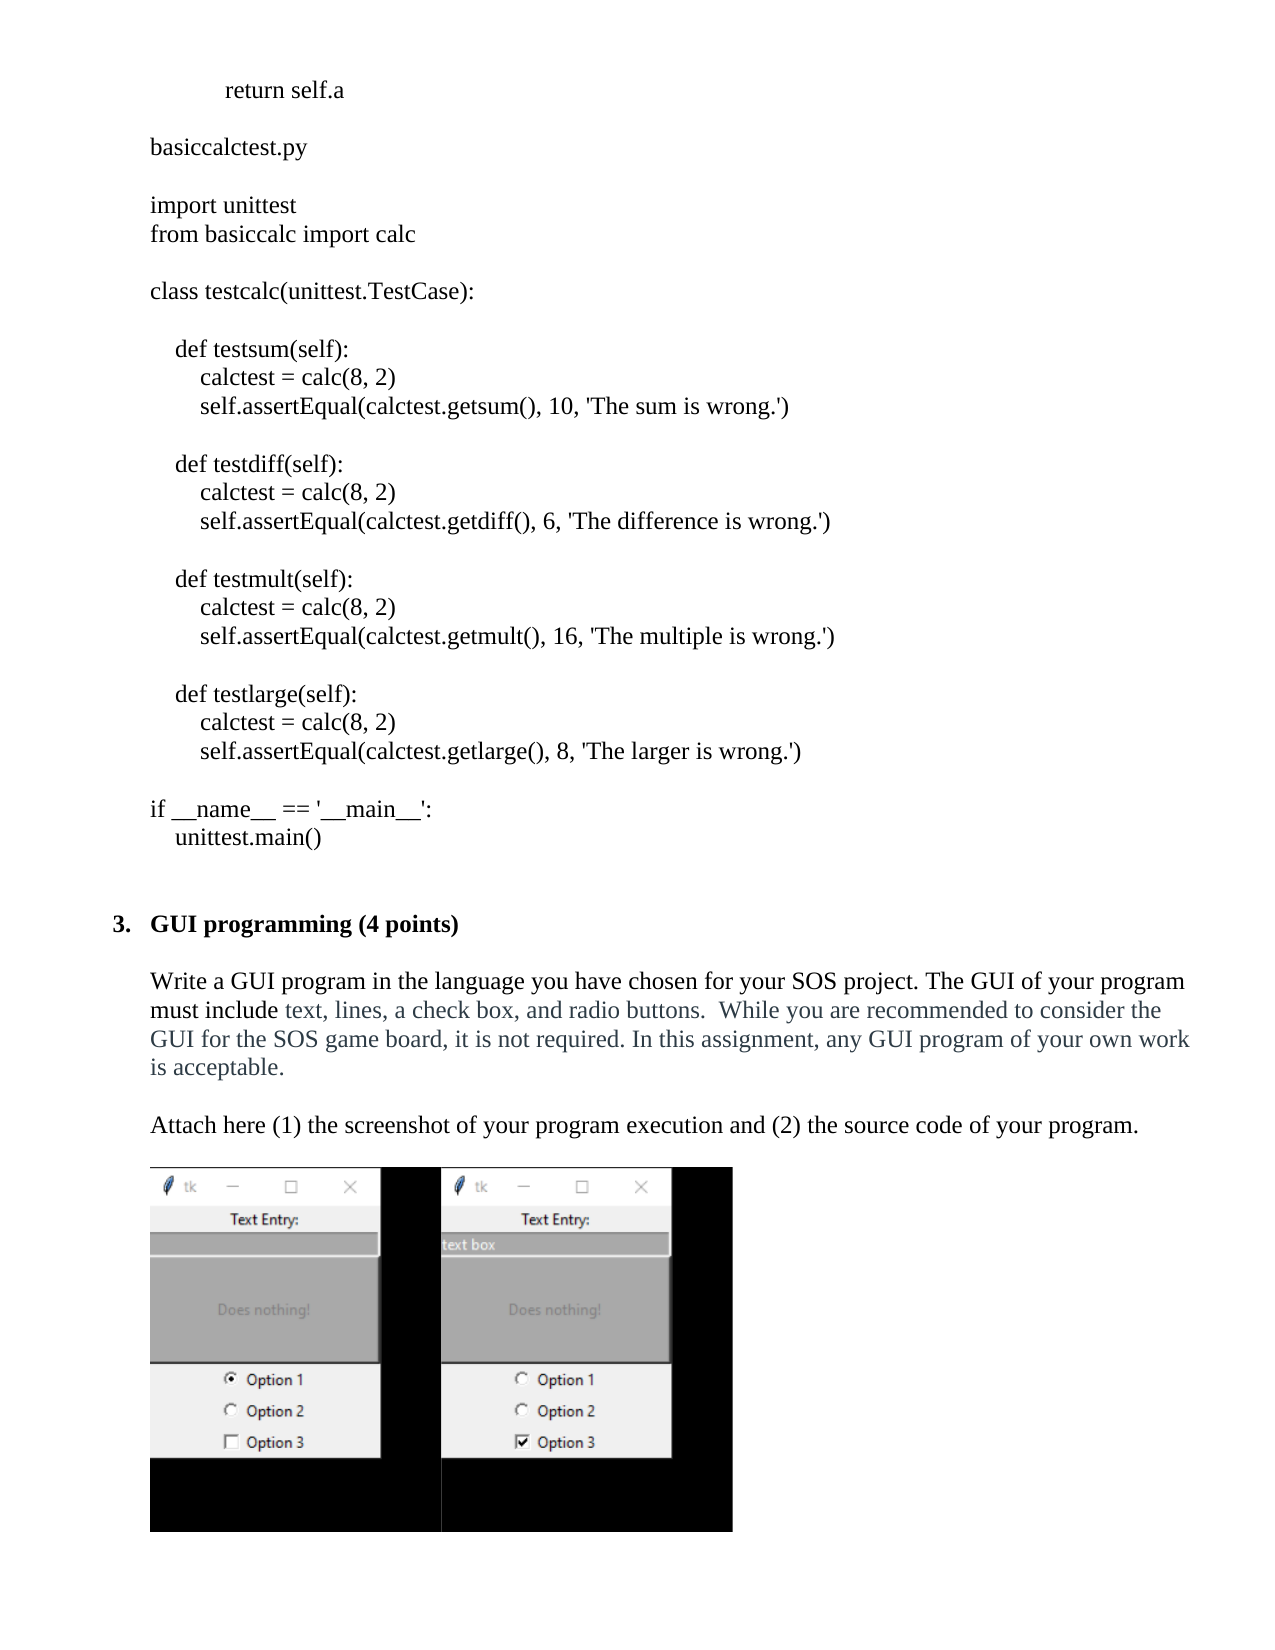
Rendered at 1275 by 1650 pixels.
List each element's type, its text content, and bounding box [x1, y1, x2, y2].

list self.assertEqual(calctest.getlarge(), 8, 'The larger is wrong.') [150, 736, 1200, 765]
list GUI programming (4 points) [112, 909, 1200, 937]
list import unittest [150, 190, 1200, 219]
list class testcalc(unittest.TestCase): [150, 276, 1200, 305]
list calctest = calc(8, 2) [150, 362, 1200, 391]
list def testmult(self): [150, 564, 1200, 592]
list Attach here (1) the screenshot of your program execution and (2) the source code of your program. [150, 1110, 1200, 1139]
list self.assertEqual(calctest.getsum(), 10, 'The sum is wrong.') [150, 391, 1200, 420]
list calctest = calc(8, 2) [150, 707, 1200, 736]
list def testlarge(self): [150, 679, 1200, 707]
list self.assertEqual(calctest.getmult(), 16, 'The multiple is wrong.') [150, 621, 1200, 650]
list basiccalctest.py [150, 132, 1200, 161]
list return self.a [150, 75, 1200, 104]
list self.assertEqual(calctest.getdiff(), 6, 'The difference is wrong.') [150, 506, 1200, 535]
list if __name__ == '__main__': [150, 794, 1200, 822]
list Write a GUI program in the language you have chosen for your SOS project. The GUI of your program must include text, lines, a check box, and radio buttons. While you are recommended to consider the GUI for the SOS game board, it is not required. In this assignment, any GUI program of your own work is acceptable. [150, 966, 1200, 1081]
list calctest = calc(8, 2) [150, 592, 1200, 621]
list def testdiff(self): [150, 449, 1200, 477]
list calctest = calc(8, 2) [150, 477, 1200, 506]
list from basiccalc import calc [150, 219, 1200, 247]
list def testsum(self): [150, 334, 1200, 362]
list unittest.main() [150, 822, 1200, 851]
